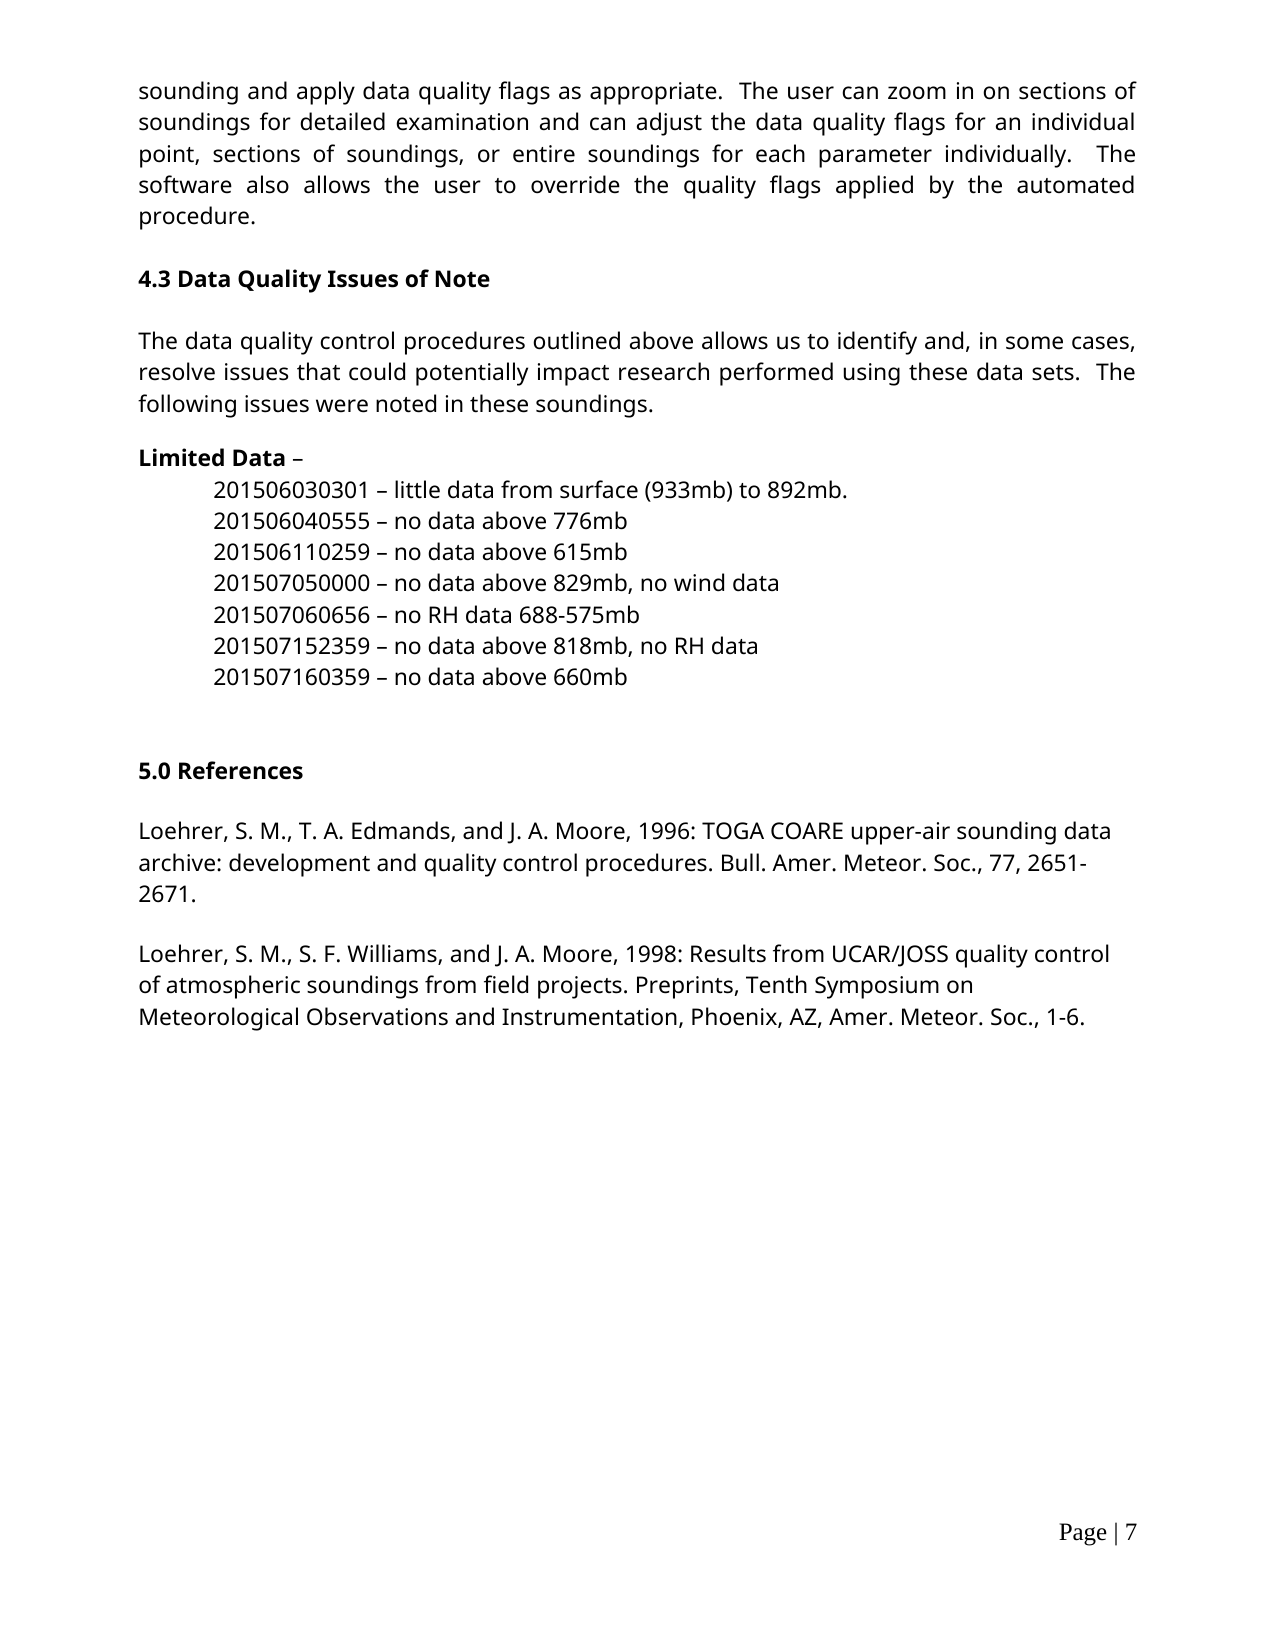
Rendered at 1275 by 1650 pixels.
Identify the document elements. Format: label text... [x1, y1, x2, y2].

text The data quality control procedures outlined above allows us to identify and, in some cases, resolve issues that could potentially impact research performed using these data sets. The following issues were noted in these soundings. [138, 325, 1137, 419]
text 201507152359 – no data above 818mb, no RH data [138, 630, 1137, 661]
text Limited Data – [138, 442, 1137, 474]
text 201507160359 – no data above 660mb [138, 661, 1137, 692]
text 4.3 Data Quality Issues of Note [138, 262, 1137, 294]
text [138, 75, 1137, 231]
text 201506040555 – no data above 776mb [138, 505, 1137, 536]
text 201506110259 – no data above 615mb [138, 536, 1137, 567]
text 5.0 References [138, 755, 1137, 786]
text 201507050000 – no data above 829mb, no wind data [138, 567, 1137, 599]
text Loehrer, S. M., S. F. Williams, and J. A. Moore, 1998: Results from UCAR/JOSS quality control of atmospheric soundings from field projects. Preprints, Tenth Symposium on Meteorological Observations and Instrumentation, Phoenix, AZ, Amer. Meteor. Soc., 1-6. [138, 938, 1137, 1032]
text Loehrer, S. M., T. A. Edmands, and J. A. Moore, 1996: TOGA COARE upper-air sounding data archive: development and quality control procedures. Bull. Amer. Meteor. Soc., 77, 2651-2671. [138, 815, 1137, 909]
text 201506030301 – little data from surface (933mb) to 892mb. [138, 474, 1137, 505]
text 201507060656 – no RH data 688-575mb [138, 599, 1137, 630]
